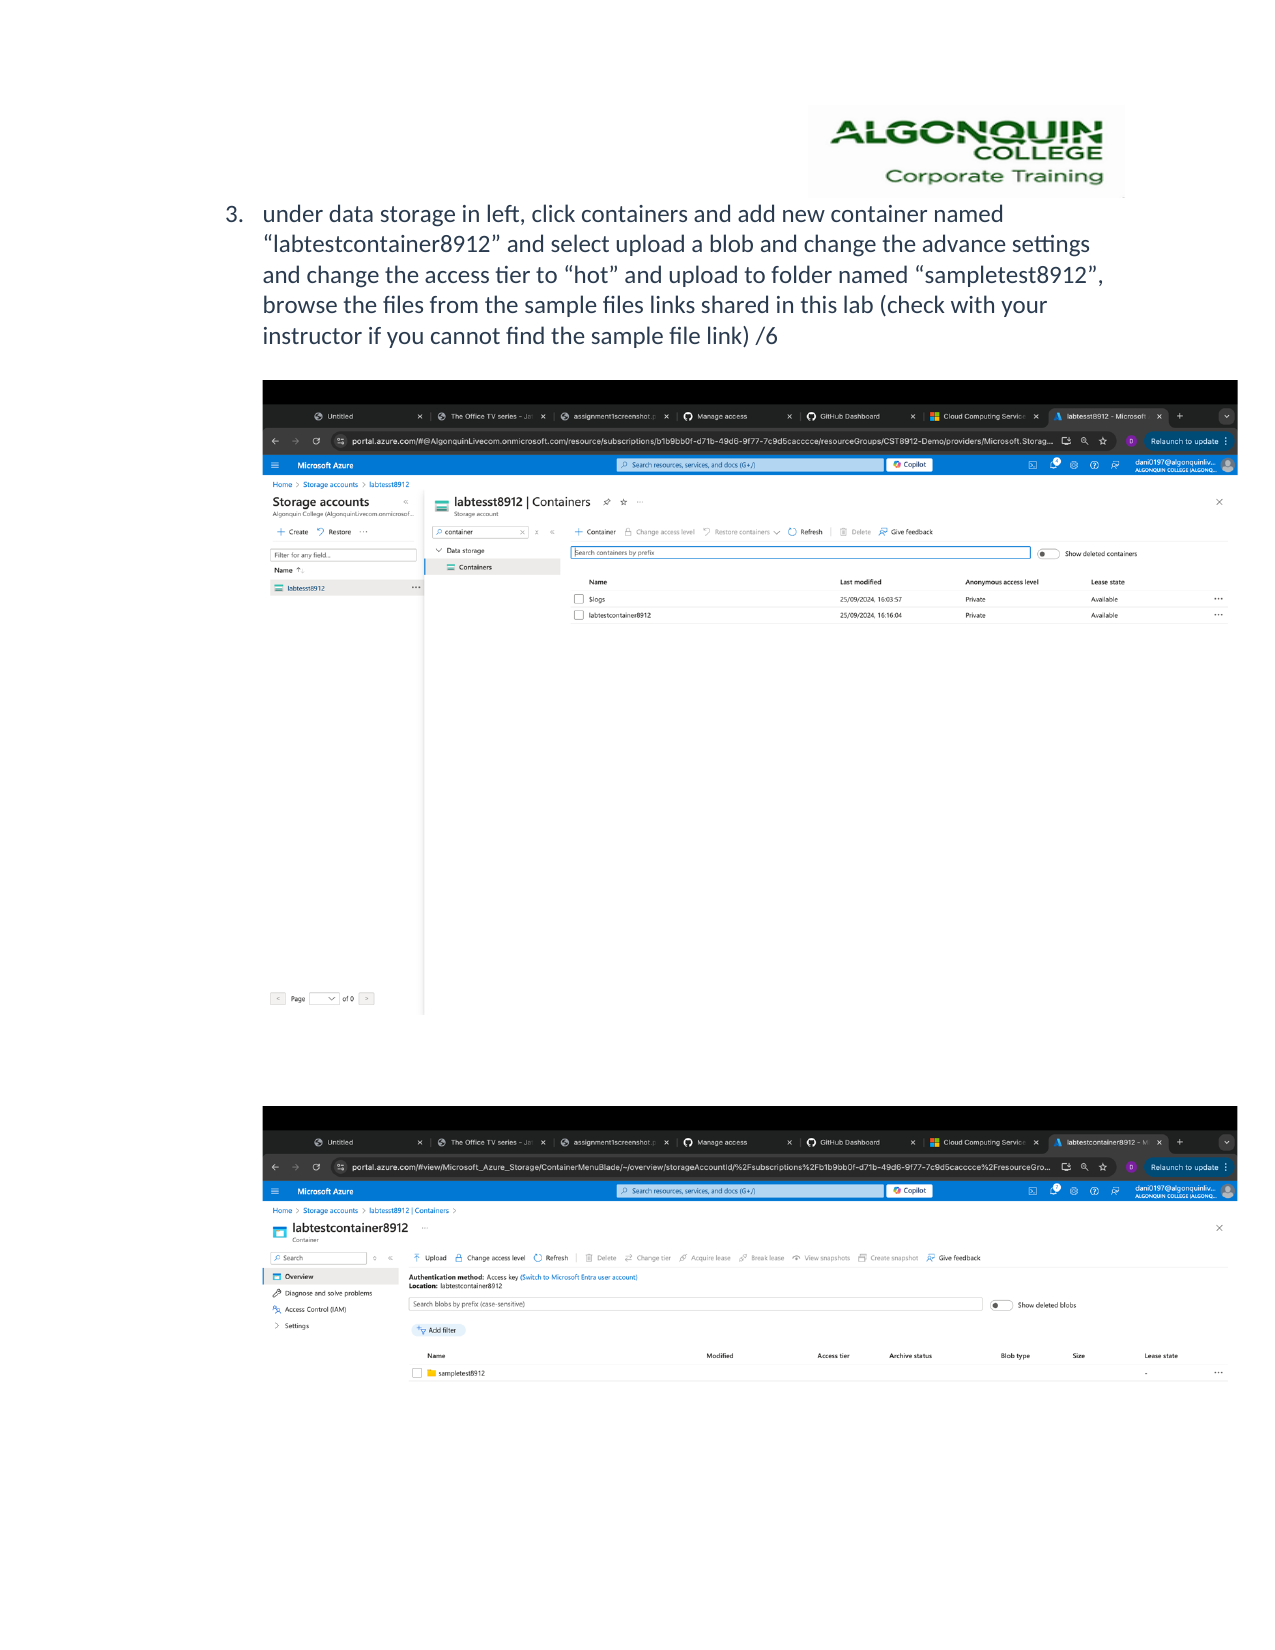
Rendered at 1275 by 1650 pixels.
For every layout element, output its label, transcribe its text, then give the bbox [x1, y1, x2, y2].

picture [262, 380, 1238, 1015]
picture [262, 1106, 1238, 1435]
picture [807, 105, 1125, 198]
